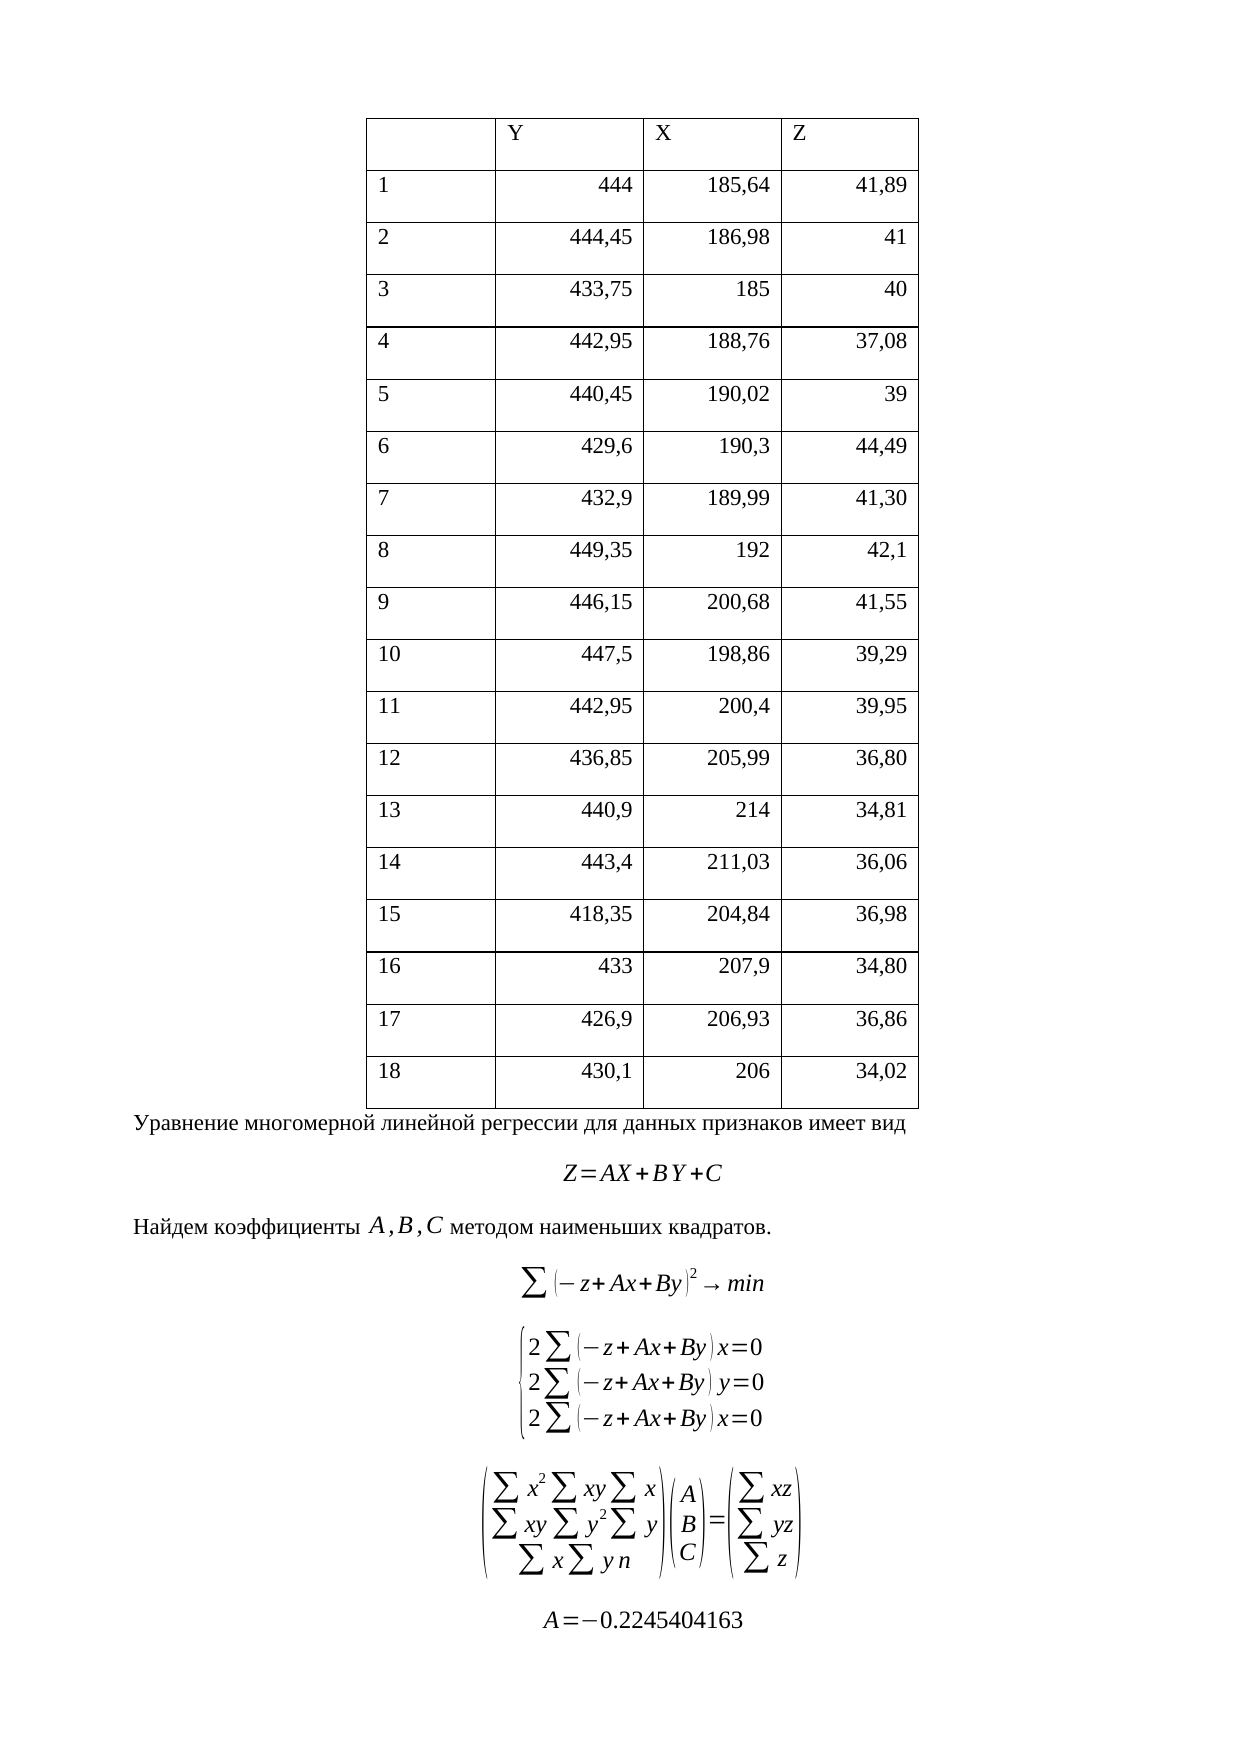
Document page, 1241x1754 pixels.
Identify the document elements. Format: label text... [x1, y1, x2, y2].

table_cell 17 [367, 1005, 495, 1056]
table_cell 446,15 [496, 588, 643, 639]
table_cell 200,68 [644, 588, 781, 639]
table_cell 36,98 [782, 900, 918, 951]
table_cell 185 [644, 275, 781, 326]
table_cell 7 [367, 484, 495, 535]
table_cell 204,84 [644, 900, 781, 951]
table_cell 36,80 [782, 744, 918, 795]
table_cell 429,6 [496, 432, 643, 483]
table_cell 44,49 [782, 432, 918, 483]
table_cell 207,9 [644, 953, 781, 1003]
table_cell 433,75 [496, 275, 643, 326]
table_cell 440,9 [496, 796, 643, 847]
table_cell 42,1 [782, 536, 918, 587]
table_cell 36,06 [782, 848, 918, 899]
table_cell 430,1 [496, 1057, 643, 1108]
table_cell 3 [367, 275, 495, 326]
table_cell 9 [367, 588, 495, 639]
table_cell 6 [367, 432, 495, 483]
table_cell 10 [367, 640, 495, 691]
table_cell 189,99 [644, 484, 781, 535]
table_cell 41 [782, 223, 918, 274]
table_cell 185,64 [644, 171, 781, 222]
table_cell 188,76 [644, 328, 781, 378]
table_cell 34,80 [782, 953, 918, 1003]
text Найдем коэффициенты методом наименьших квадратов. [133, 1212, 1152, 1240]
table_cell 442,95 [496, 328, 643, 378]
table_cell 41,89 [782, 171, 918, 222]
table_cell 443,4 [496, 848, 643, 899]
table_cell 39,29 [782, 640, 918, 691]
table_cell 190,3 [644, 432, 781, 483]
table_cell 12 [367, 744, 495, 795]
table_cell 444,45 [496, 223, 643, 274]
table_cell 40 [782, 275, 918, 326]
table_cell 447,5 [496, 640, 643, 691]
table_cell 426,9 [496, 1005, 643, 1056]
table_cell X [644, 119, 781, 170]
table_cell 2 [367, 223, 495, 274]
table_cell 190,02 [644, 380, 781, 431]
table_cell 18 [367, 1057, 495, 1108]
table_cell Z [782, 119, 918, 170]
table_cell 5 [367, 380, 495, 431]
table_cell 34,81 [782, 796, 918, 847]
table_cell 206 [644, 1057, 781, 1108]
table_cell 440,45 [496, 380, 643, 431]
table_cell 16 [367, 953, 495, 1003]
table_cell 449,35 [496, 536, 643, 587]
table_cell 36,86 [782, 1005, 918, 1056]
table_cell 200,4 [644, 692, 781, 743]
table_cell 198,86 [644, 640, 781, 691]
table_cell 433 [496, 953, 643, 1003]
text Уравнение многомерной линейной регрессии для данных признаков имеет вид [133, 1109, 1152, 1135]
table_cell 1 [367, 171, 495, 222]
table_cell Y [496, 119, 643, 170]
table_cell 206,93 [644, 1005, 781, 1056]
table_cell 444 [496, 171, 643, 222]
table_cell 8 [367, 536, 495, 587]
table_cell 41,55 [782, 588, 918, 639]
table_cell 4 [367, 328, 495, 378]
table_cell 37,08 [782, 328, 918, 378]
table_cell 39,95 [782, 692, 918, 743]
table_cell 436,85 [496, 744, 643, 795]
table_cell 11 [367, 692, 495, 743]
table_cell 14 [367, 848, 495, 899]
table_cell 13 [367, 796, 495, 847]
table_header №пп [367, 119, 495, 170]
table_cell 39 [782, 380, 918, 431]
table_cell 192 [644, 536, 781, 587]
table_cell 442,95 [496, 692, 643, 743]
table_cell 418,35 [496, 900, 643, 951]
table_cell 41,30 [782, 484, 918, 535]
table_cell 205,99 [644, 744, 781, 795]
table_cell 432,9 [496, 484, 643, 535]
table_cell 186,98 [644, 223, 781, 274]
table_cell 34,02 [782, 1057, 918, 1108]
table_cell 15 [367, 900, 495, 951]
table_cell 211,03 [644, 848, 781, 899]
table_cell 214 [644, 796, 781, 847]
